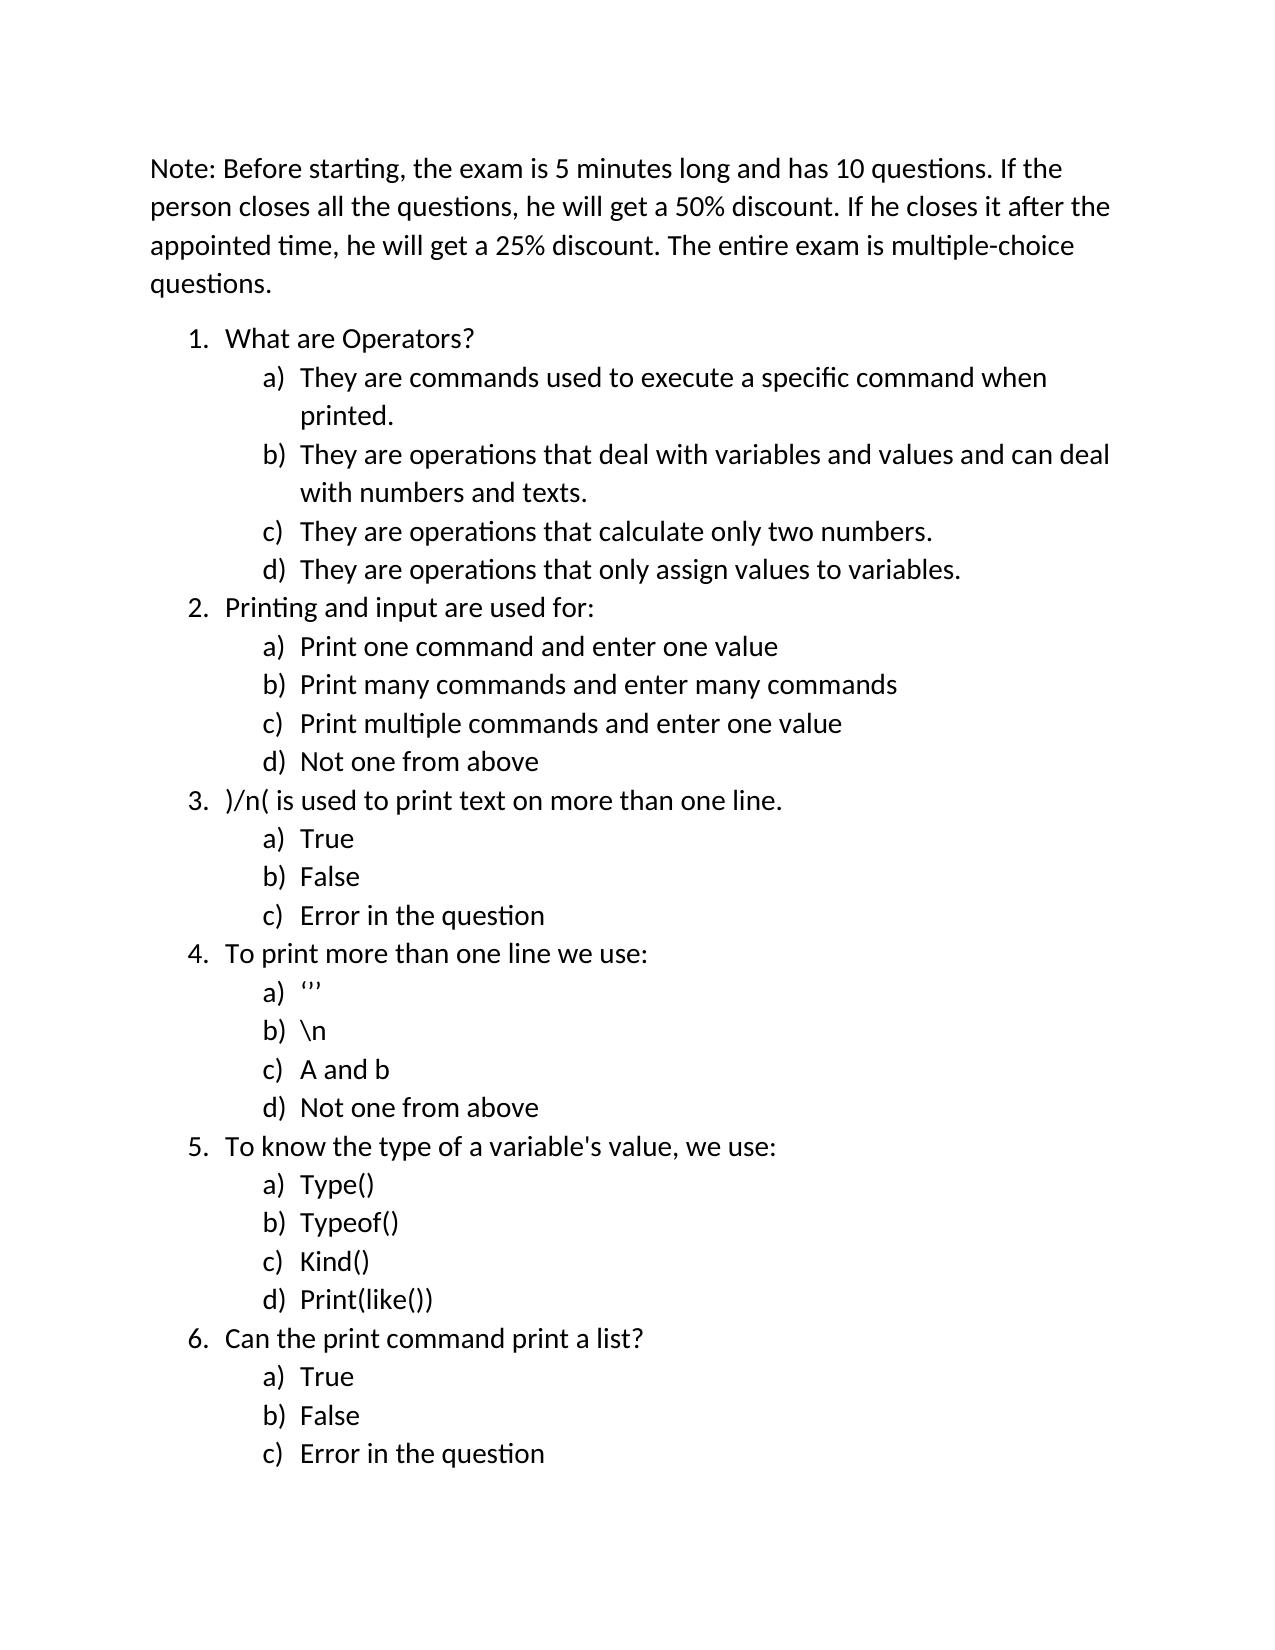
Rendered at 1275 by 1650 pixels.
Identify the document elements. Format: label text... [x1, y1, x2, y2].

list True [262, 1358, 1125, 1394]
list False [262, 858, 1125, 894]
list Typeof() [262, 1204, 1125, 1240]
list They are commands used to execute a specific command when printed. [262, 359, 1125, 433]
list They are operations that deal with variables and values and can deal with numbers and texts. [262, 436, 1125, 510]
list False [262, 1397, 1125, 1432]
list Not one from above [262, 1089, 1125, 1125]
list Not one from above [262, 743, 1125, 779]
list A and b [262, 1051, 1125, 1086]
list They are operations that calculate only two numbers. [262, 513, 1125, 548]
list \n [262, 1012, 1125, 1048]
list True [262, 820, 1125, 856]
text Note: Before starting, the exam is 5 minutes long and has 10 questions. If the person closes all the questions, he will get a 50% discount. If he closes it after the appointed time, he will get a 25% discount. The entire exam is multiple-choice questions. [150, 150, 1125, 301]
list Printing and input are used for: [187, 589, 1125, 625]
list What are Operators? [187, 320, 1125, 356]
list Error in the question [262, 897, 1125, 933]
list Print one command and enter one value [262, 628, 1125, 663]
list Can the print command print a list? [187, 1320, 1125, 1355]
list Type() [262, 1166, 1125, 1202]
list Error in the question [262, 1435, 1125, 1471]
list Print multiple commands and enter one value [262, 705, 1125, 740]
list Print many commands and enter many commands [262, 666, 1125, 702]
list To know the type of a variable's value, we use: [187, 1128, 1125, 1163]
list To print more than one line we use: [187, 935, 1125, 971]
list ‘’’ [262, 974, 1125, 1009]
list )/n( is used to print text on more than one line. [187, 782, 1125, 817]
list Kind() [262, 1243, 1125, 1278]
list They are operations that only assign values to variables. [262, 551, 1125, 587]
list Print(like()) [262, 1281, 1125, 1317]
